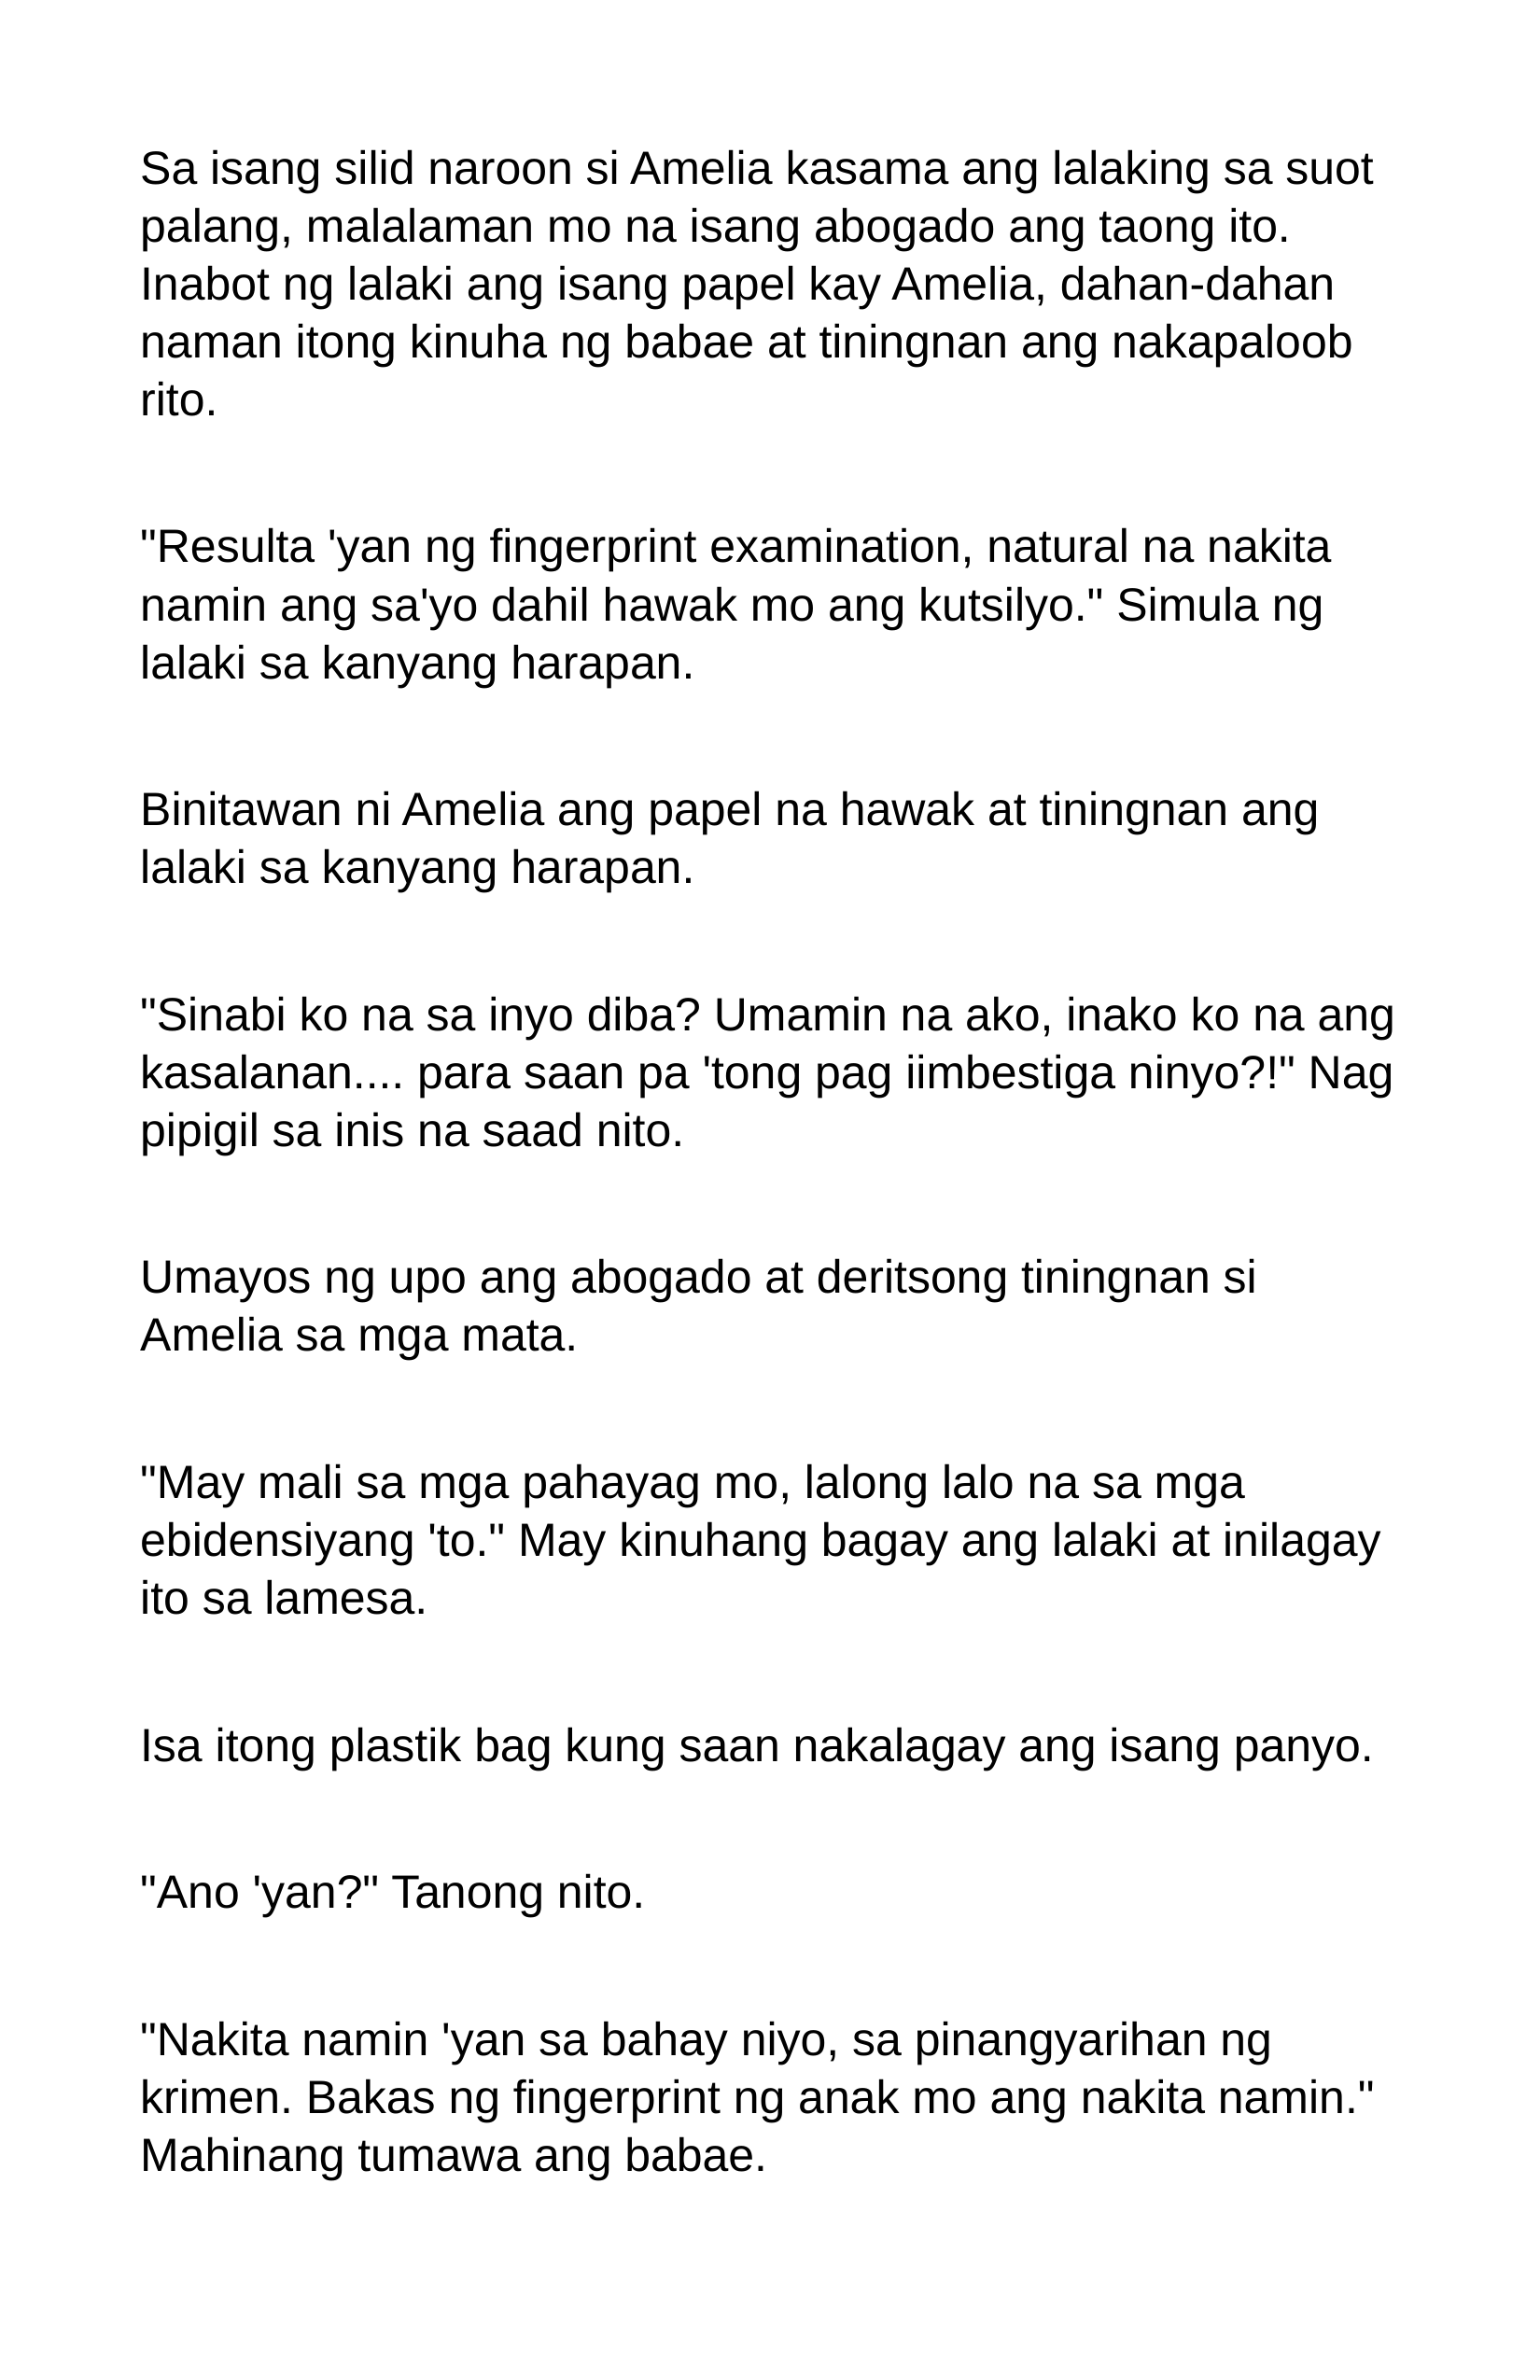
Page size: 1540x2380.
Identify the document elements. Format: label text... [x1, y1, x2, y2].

text Sa isang silid naroon si Amelia kasama ang lalaking sa suot palang, malalaman mo na isang abogado ang taong ito. Inabot ng lalaki ang isang papel kay Amelia, dahan-dahan naman itong kinuha ng babae at tiningnan ang nakapaloob rito. [140, 140, 1400, 426]
text "Nakita namin 'yan sa bahay niyo, sa pinangyarihan ng krimen. Bakas ng fingerprint ng anak mo ang nakita namin." Mahinang tumawa ang babae. [140, 2011, 1400, 2181]
text "Resulta 'yan ng fingerprint examination, natural na nakita namin ang sa'yo dahil hawak mo ang kutsilyo." Simula ng lalaki sa kanyang harapan. [140, 519, 1400, 688]
text "Sinabi ko na sa inyo diba? Umamin na ako, inako ko na ang kasalanan.... para saan pa 'tong pag iimbestiga ninyo?!" Nag pipigil sa inis na saad nito. [140, 987, 1400, 1156]
text "May mali sa mga pahayag mo, lalong lalo na sa mga ebidensiyang 'to." May kinuhang bagay ang lalaki at inilagay ito sa lamesa. [140, 1454, 1400, 1624]
text "Ano 'yan?" Tanong nito. [140, 1864, 1400, 1918]
text Umayos ng upo ang abogado at deritsong tiningnan si Amelia sa mga mata. [140, 1250, 1400, 1361]
text Isa itong plastik bag kung saan nakalagay ang isang panyo. [140, 1717, 1400, 1771]
text Binitawan ni Amelia ang papel na hawak at tiningnan ang lalaki sa kanyang harapan. [140, 781, 1400, 893]
